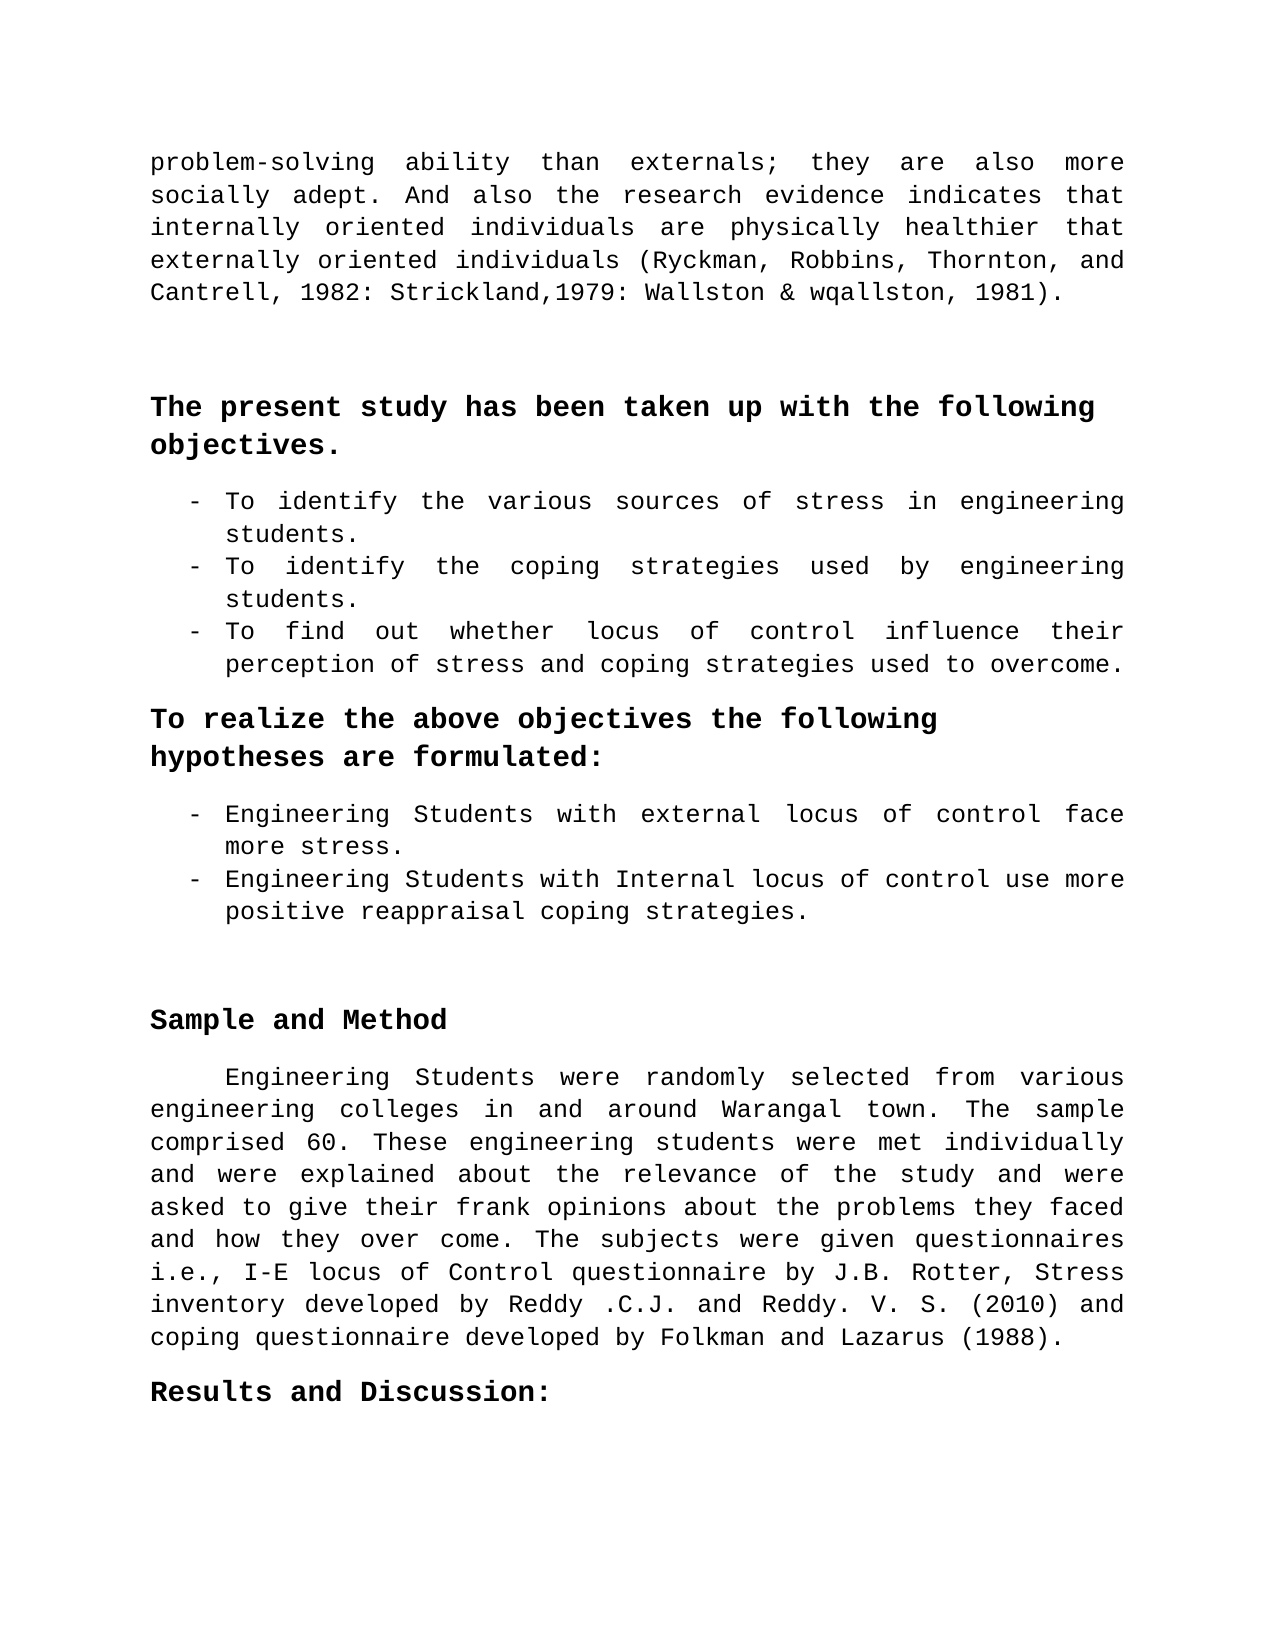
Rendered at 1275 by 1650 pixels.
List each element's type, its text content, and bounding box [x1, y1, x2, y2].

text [150, 150, 1125, 308]
list Engineering Students with external locus of control face more stress. [187, 801, 1125, 862]
text Results and Discussion: [150, 1377, 1125, 1411]
list To identify the coping strategies used by engineering students. [187, 554, 1125, 614]
text Sample and Method [150, 1005, 1125, 1038]
text The present study has been taken up with the following objectives. [150, 392, 1125, 463]
text Engineering Students were randomly selected from various engineering colleges in and around Warangal town. The sample comprised 60. These engineering students were met individually and were explained about the relevance of the study and were asked to give their frank opinions about the problems they faced and how they over come. The subjects were given questionnaires i.e., I-E locus of Control questionnaire by J.B. Rotter, Stress inventory developed by Reddy .C.J. and Reddy. V. S. (2010) and coping questionnaire developed by Folkman and Lazarus (1988). [150, 1064, 1125, 1352]
list Engineering Students with Internal locus of control use more positive reappraisal coping strategies. [187, 866, 1125, 927]
list To identify the various sources of stress in engineering students. [187, 489, 1125, 549]
list To find out whether locus of control influence their perception of stress and coping strategies used to overcome. [187, 619, 1125, 679]
text To realize the above objectives the following hypotheses are formulated: [150, 704, 1125, 776]
